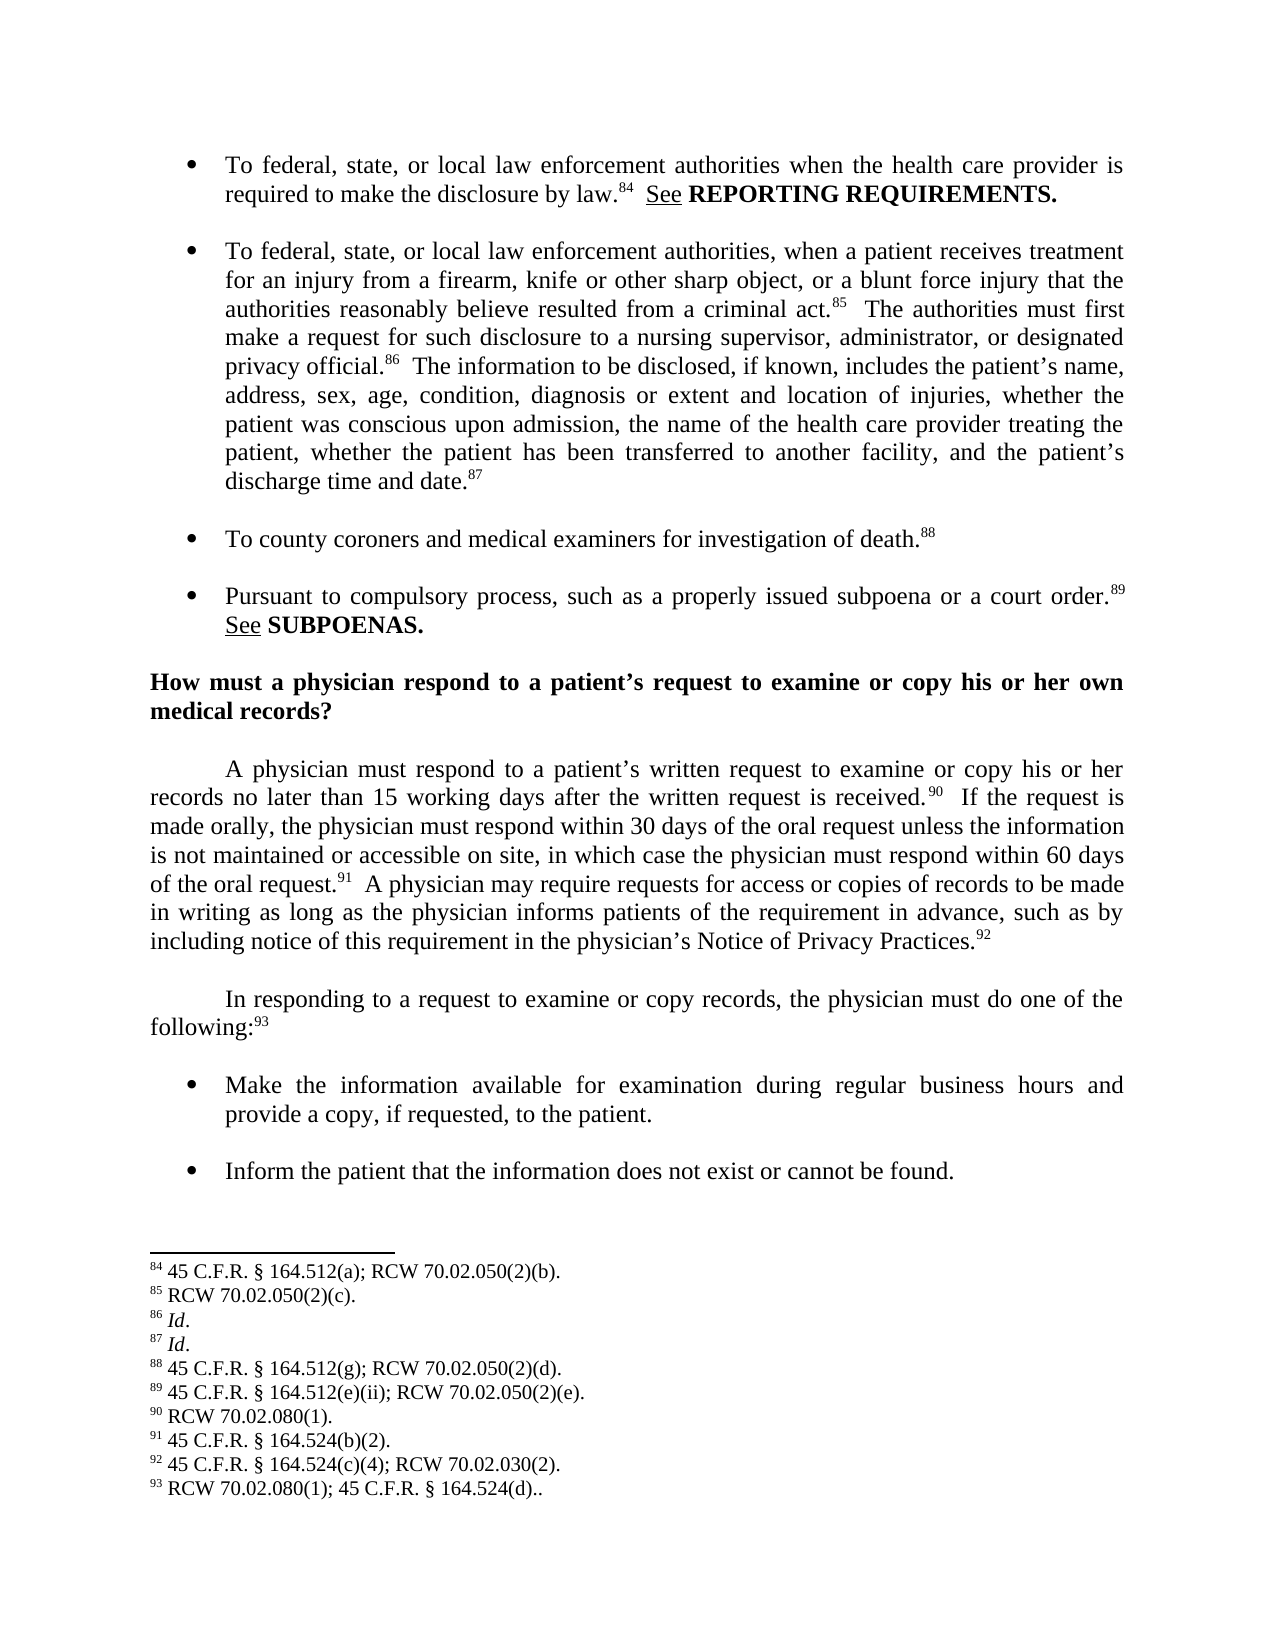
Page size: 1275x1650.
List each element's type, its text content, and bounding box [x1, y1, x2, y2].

subtitle How must a physician respond to a patient’s request to examine or copy his or her own medical records? [150, 667, 1125, 725]
list Make the information available for examination during regular business hours and provide a copy, if requested, to the patient. [187, 1070, 1125, 1127]
list Inform the patient that the information does not exist or cannot be found. [187, 1156, 1125, 1185]
list To federal, state, or local law enforcement authorities when the health care provider is required to make the disclosure by law. See REPORTING REQUIREMENTS. [187, 150, 1125, 207]
list To county coroners and medical examiners for investigation of death. [187, 524, 1125, 552]
list To federal, state, or local law enforcement authorities, when a patient receives treatment for an injury from a firearm, knife or other sharp object, or a blunt force injury that the authorities reasonably believe resulted from a criminal act. The authorities must first make a request for such disclosure to a nursing supervisor, administrator, or designated privacy official. The information to be disclosed, if known, includes the patient’s name, address, sex, age, condition, diagnosis or extent and location of injuries, whether the patient was conscious upon admission, the name of the health care provider treating the patient, whether the patient has been transferred to another facility, and the patient’s discharge time and date. [187, 236, 1125, 495]
list Pursuant to compulsory process, such as a properly issued subpoena or a court order. See SUBPOENAS. [187, 581, 1125, 639]
text In responding to a request to examine or copy records, the physician must do one of the following: [150, 984, 1125, 1041]
text A physician must respond to a patient’s written request to examine or copy his or her records no later than 15 working days after the written request is received. If the request is made orally, the physician must respond within 30 days of the oral request unless the information is not maintained or accessible on site, in which case the physician must respond within 60 days of the oral request. A physician may require requests for access or copies of records to be made in writing as long as the physician informs patients of the requirement in advance, such as by including notice of this requirement in the physician’s Notice of Privacy Practices. [150, 754, 1125, 955]
